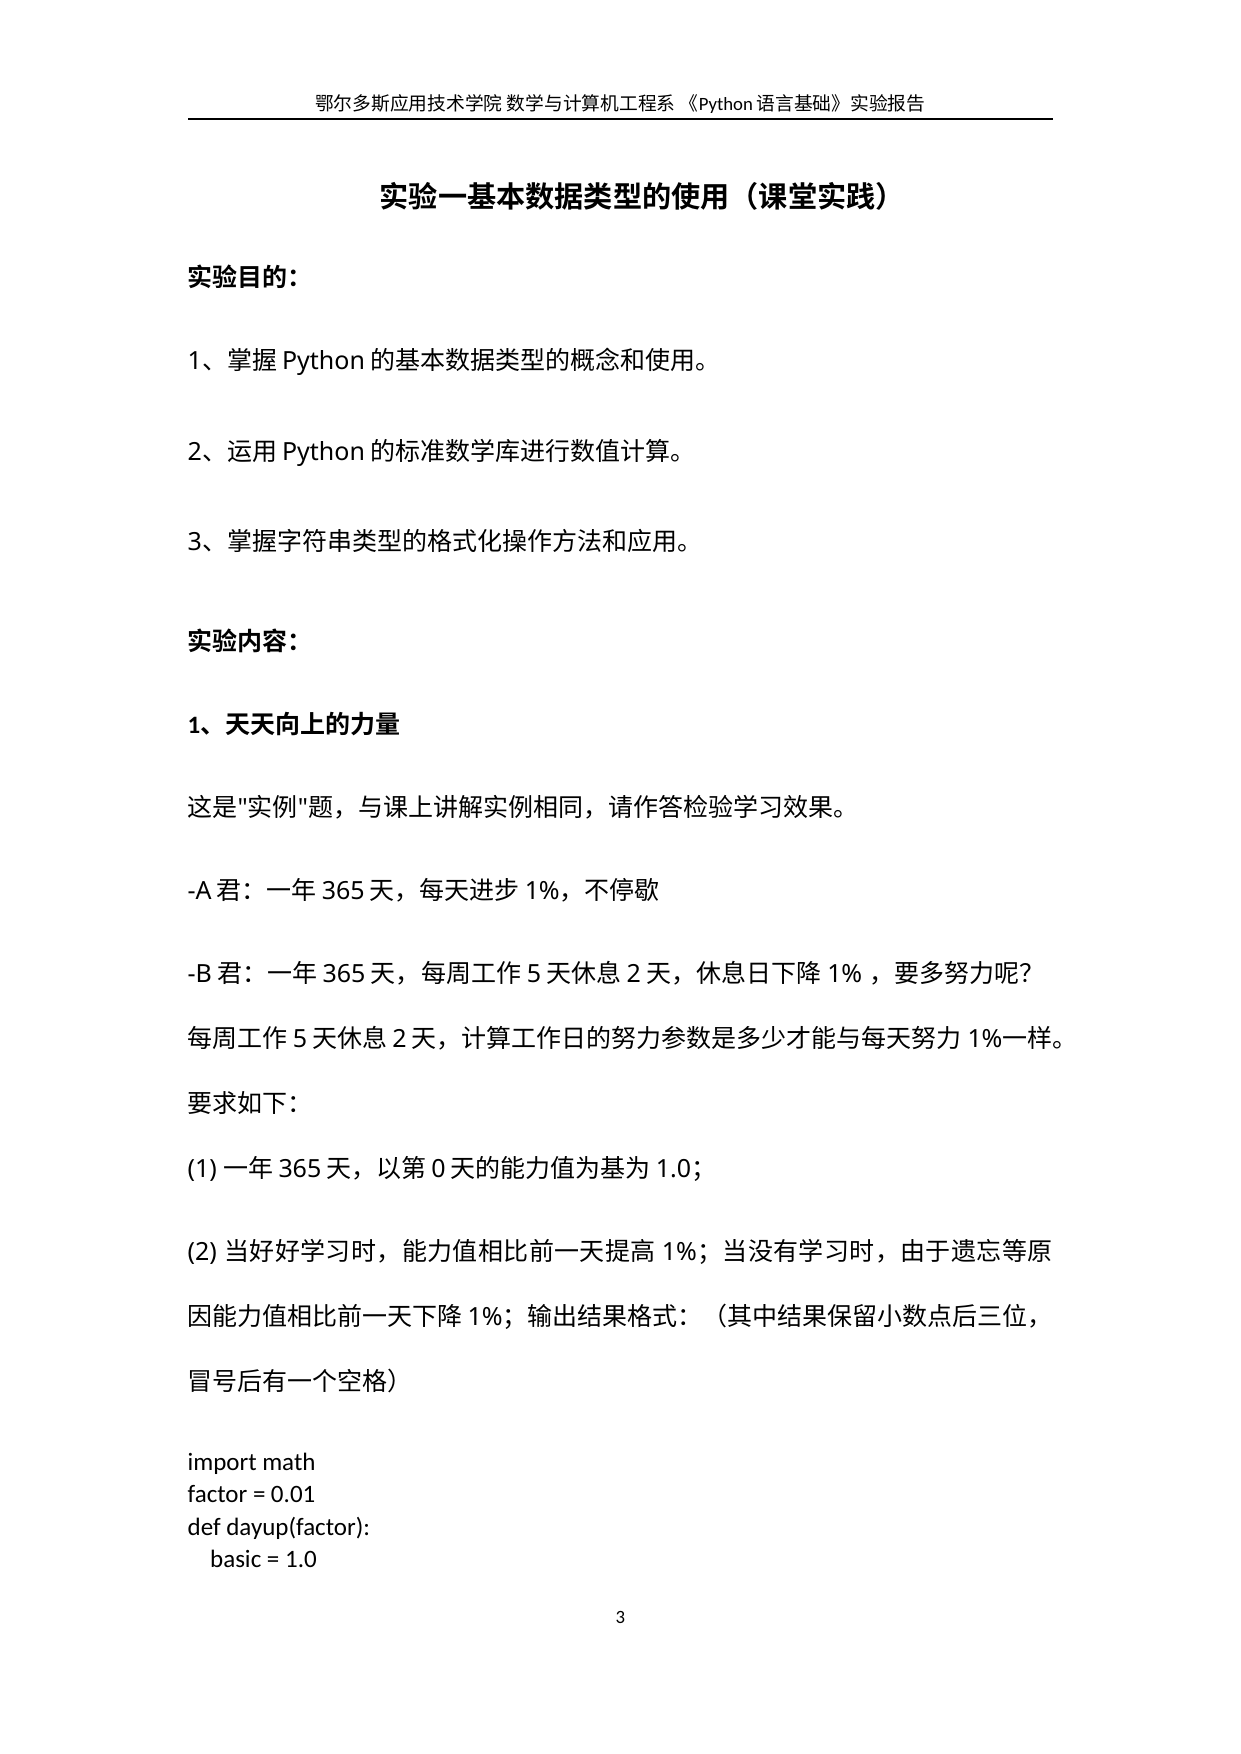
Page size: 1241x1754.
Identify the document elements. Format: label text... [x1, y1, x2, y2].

text 这是"实例"题，与课上讲解实例相同，请作答检验学习效果。 [187, 773, 1053, 838]
text -B君：一年365天，每周工作5天休息2天，休息日下降1% ，要多努力呢？ [187, 939, 1053, 1134]
text 实验一基本数据类型的使用（课堂实践） [187, 162, 1053, 227]
text basic = 1.0 [187, 1542, 1053, 1575]
text import math [187, 1445, 1053, 1477]
text 实验内容： [187, 607, 1053, 672]
text (1) [187, 1134, 1053, 1199]
text 1、天天向上的力量 [187, 690, 1053, 755]
text def dayup(factor): [187, 1510, 1053, 1542]
text -A君：一年365天，每天进步1%，不停歇 [187, 856, 1053, 921]
text 1、掌握Python的基本数据类型的概念和使用。 [187, 326, 1053, 391]
text (2) [187, 1217, 1053, 1412]
text 实验目的： [187, 243, 1053, 308]
text 3、掌握字符串类型的格式化操作方法和应用。 [187, 507, 1053, 572]
text 2、运用Python的标准数学库进行数值计算。 [187, 417, 1053, 482]
text factor = 0.01 [187, 1477, 1053, 1510]
